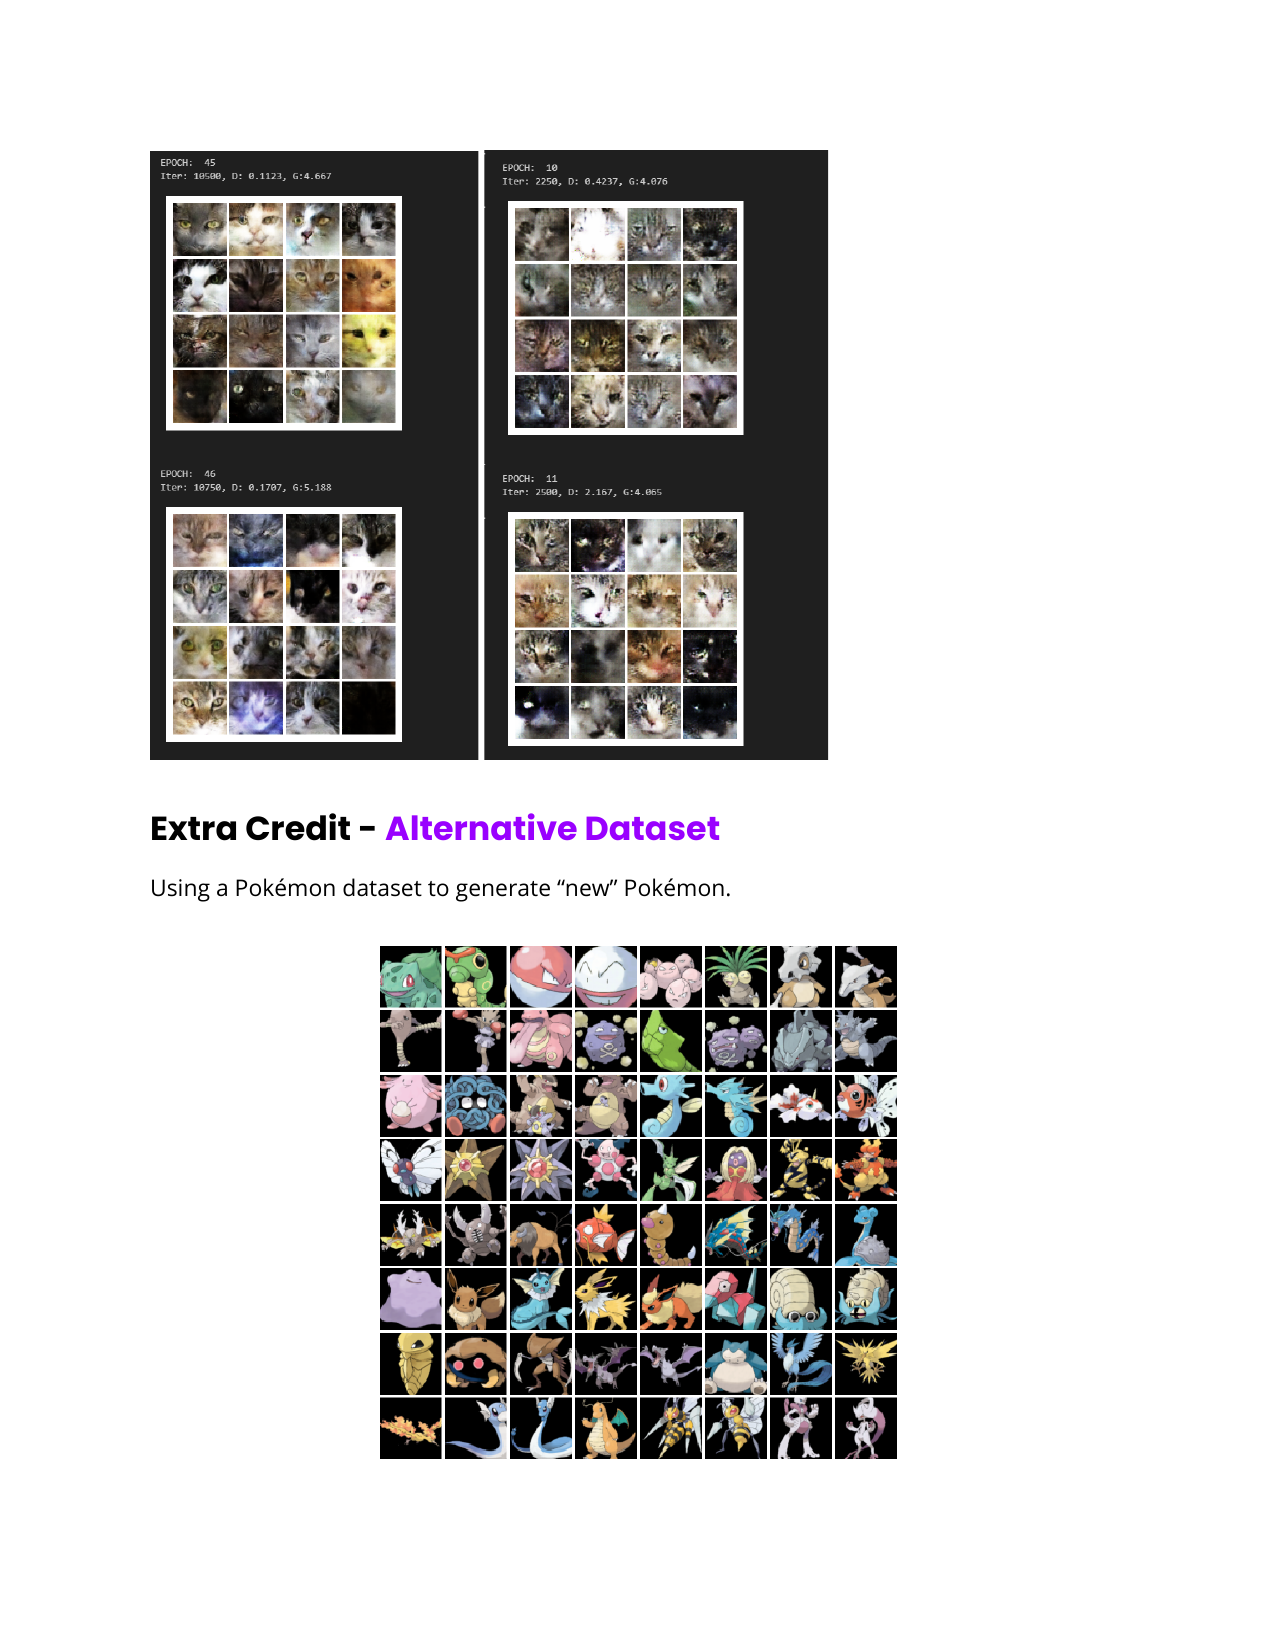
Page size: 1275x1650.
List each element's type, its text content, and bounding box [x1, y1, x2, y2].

picture [150, 151, 479, 760]
subtitle Extra Credit - Alternative Dataset [150, 802, 1125, 852]
picture [371, 938, 904, 1467]
picture [484, 150, 829, 760]
text Using a Pokémon dataset to generate “new” Pokémon. [150, 872, 1125, 934]
